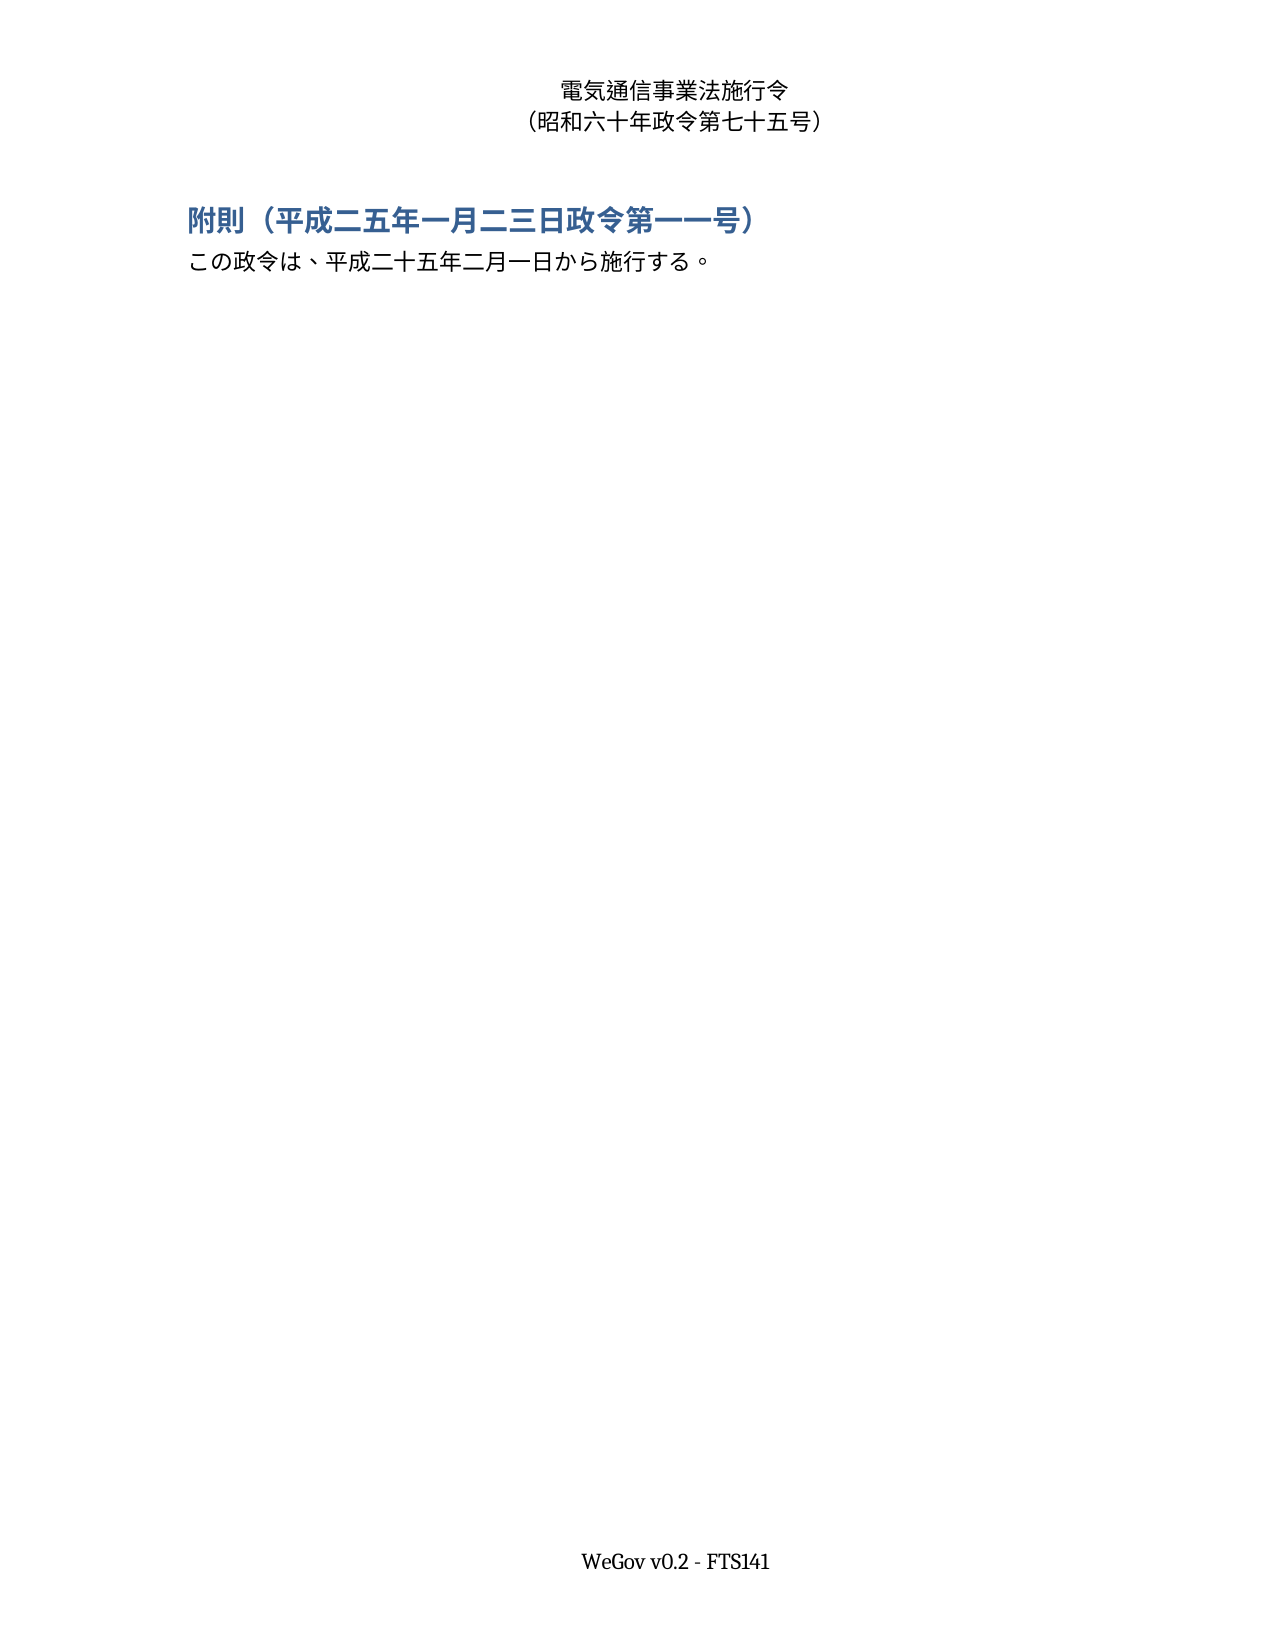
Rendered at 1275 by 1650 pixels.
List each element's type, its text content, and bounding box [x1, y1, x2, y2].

text この政令は、平成二十五年二月一日から施行する。 [187, 246, 1087, 277]
subtitle 附則（平成二五年一月二三日政令第一一号） [187, 200, 1087, 240]
